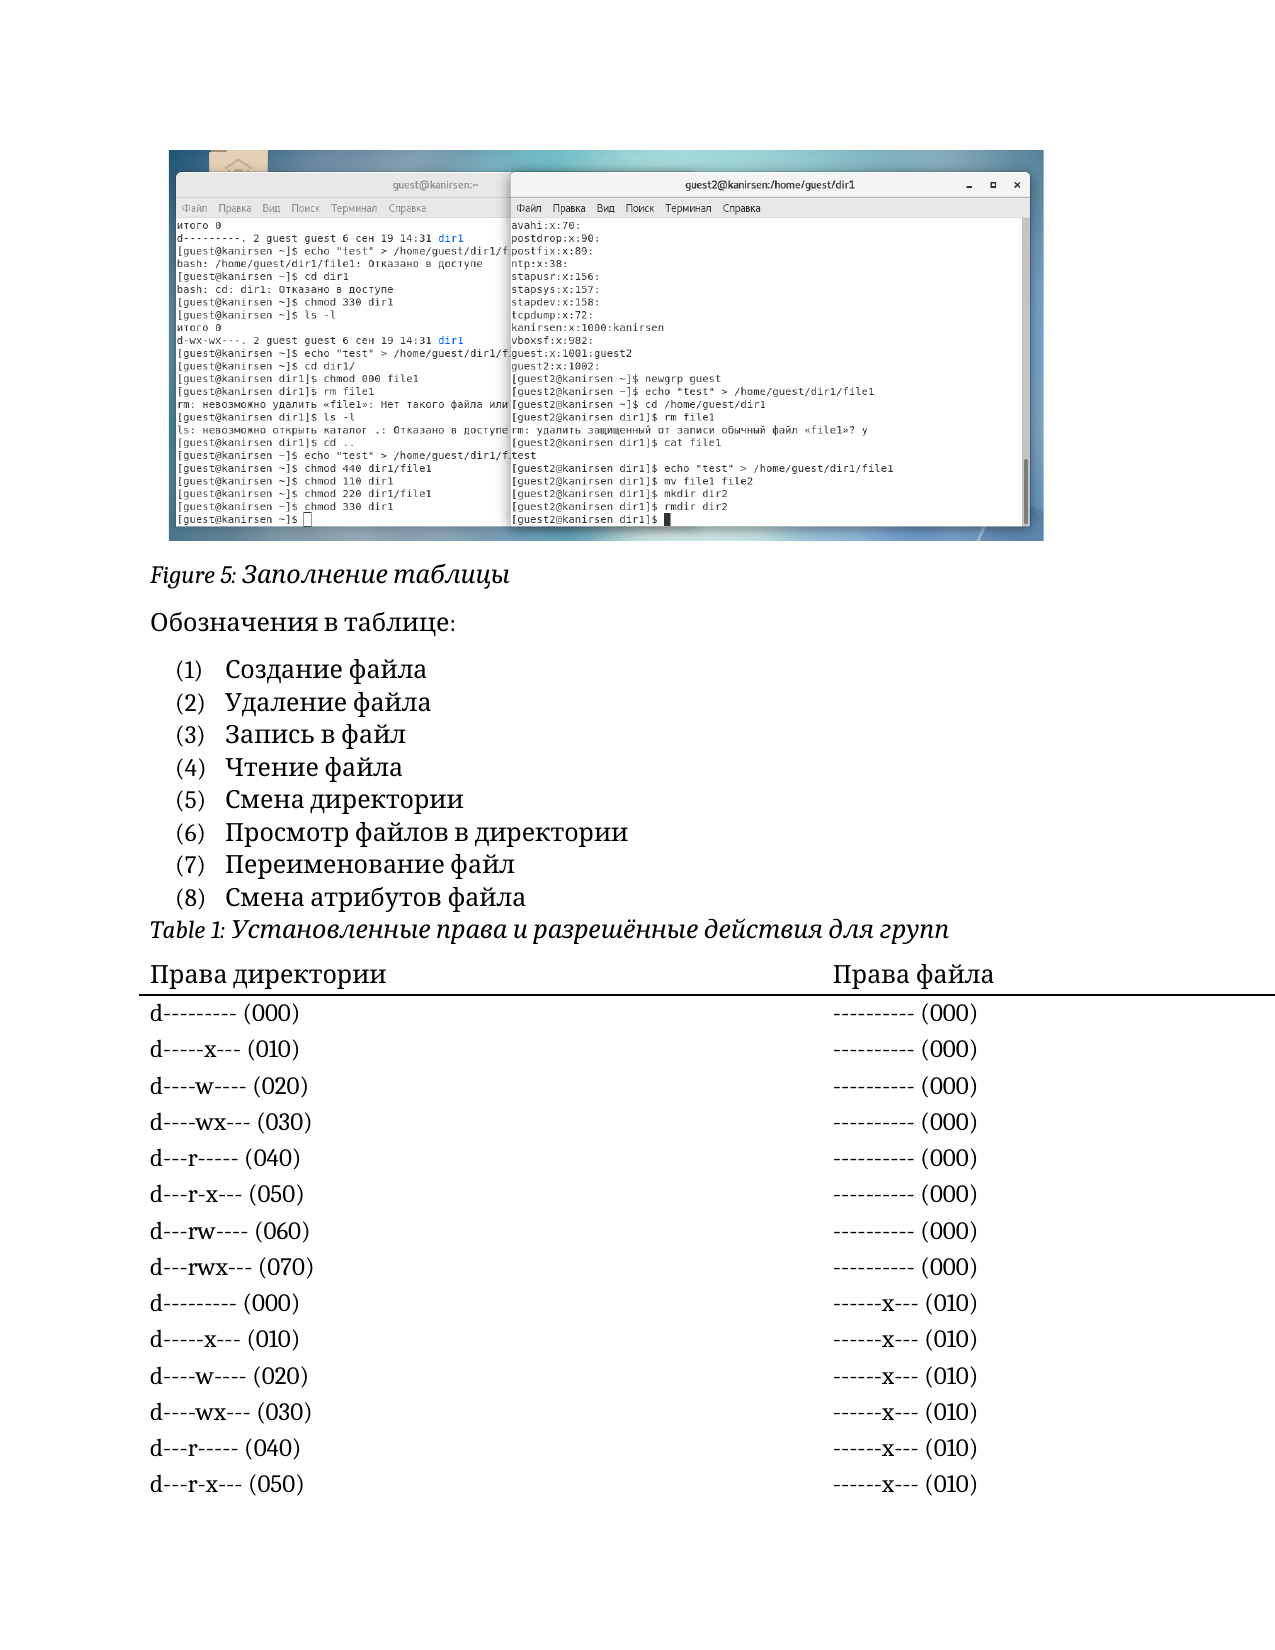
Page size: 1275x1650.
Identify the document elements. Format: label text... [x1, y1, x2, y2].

table_cell ------x--- (010) [821, 1358, 1275, 1394]
table_cell ------x--- (010) [821, 1322, 1275, 1358]
table_header Права директории [139, 958, 821, 994]
table_cell ---------- (000) [821, 1177, 1275, 1213]
table_cell ---------- (000) [821, 1213, 1275, 1249]
table_cell d---r-x--- (050) [139, 1467, 821, 1499]
table_cell d---rw---- (060) [139, 1213, 821, 1249]
list Создание файла [175, 656, 1125, 685]
list Смена атрибутов файла [175, 884, 1125, 913]
table_cell d--------- (000) [139, 1285, 821, 1322]
table_cell d----wx--- (030) [139, 1394, 821, 1430]
table_cell ---------- (000) [821, 1068, 1275, 1104]
text Обозначения в таблице: [150, 609, 1125, 638]
table_cell ---------- (000) [821, 996, 1275, 1032]
text Figure 5: Заполнение таблицы [150, 561, 1125, 590]
table_cell ------x--- (010) [821, 1285, 1275, 1322]
table_cell d-----x--- (010) [139, 1322, 821, 1358]
table_cell ------x--- (010) [821, 1430, 1275, 1467]
table_cell d---r-x--- (050) [139, 1177, 821, 1213]
table_cell ---------- (000) [821, 1140, 1275, 1177]
table_cell d---r----- (040) [139, 1430, 821, 1467]
table_cell ---------- (000) [821, 1249, 1275, 1285]
table_cell ------x--- (010) [821, 1467, 1275, 1499]
table_header Права файла [821, 958, 1275, 994]
table_cell d--------- (000) [139, 996, 821, 1032]
table_cell ---------- (000) [821, 1104, 1275, 1140]
text Table 1: Установленные права и разрешённые действия для групп [150, 916, 1125, 945]
table_cell d---r----- (040) [139, 1140, 821, 1177]
table_cell d-----x--- (010) [139, 1032, 821, 1068]
list Запись в файл [175, 721, 1125, 750]
list Удаление файла [175, 689, 1125, 718]
list Просмотр файлов в директории [175, 819, 1125, 848]
list Смена директории [175, 786, 1125, 815]
list Чтение файла [175, 754, 1125, 783]
table_cell ------x--- (010) [821, 1394, 1275, 1430]
table_cell d----wx--- (030) [139, 1104, 821, 1140]
list Переименование файл [175, 851, 1125, 880]
table_cell ---------- (000) [821, 1032, 1275, 1068]
picture [168, 150, 1044, 541]
table_cell d---rwx--- (070) [139, 1249, 821, 1285]
table_cell d----w---- (020) [139, 1068, 821, 1104]
table_cell d----w---- (020) [139, 1358, 821, 1394]
